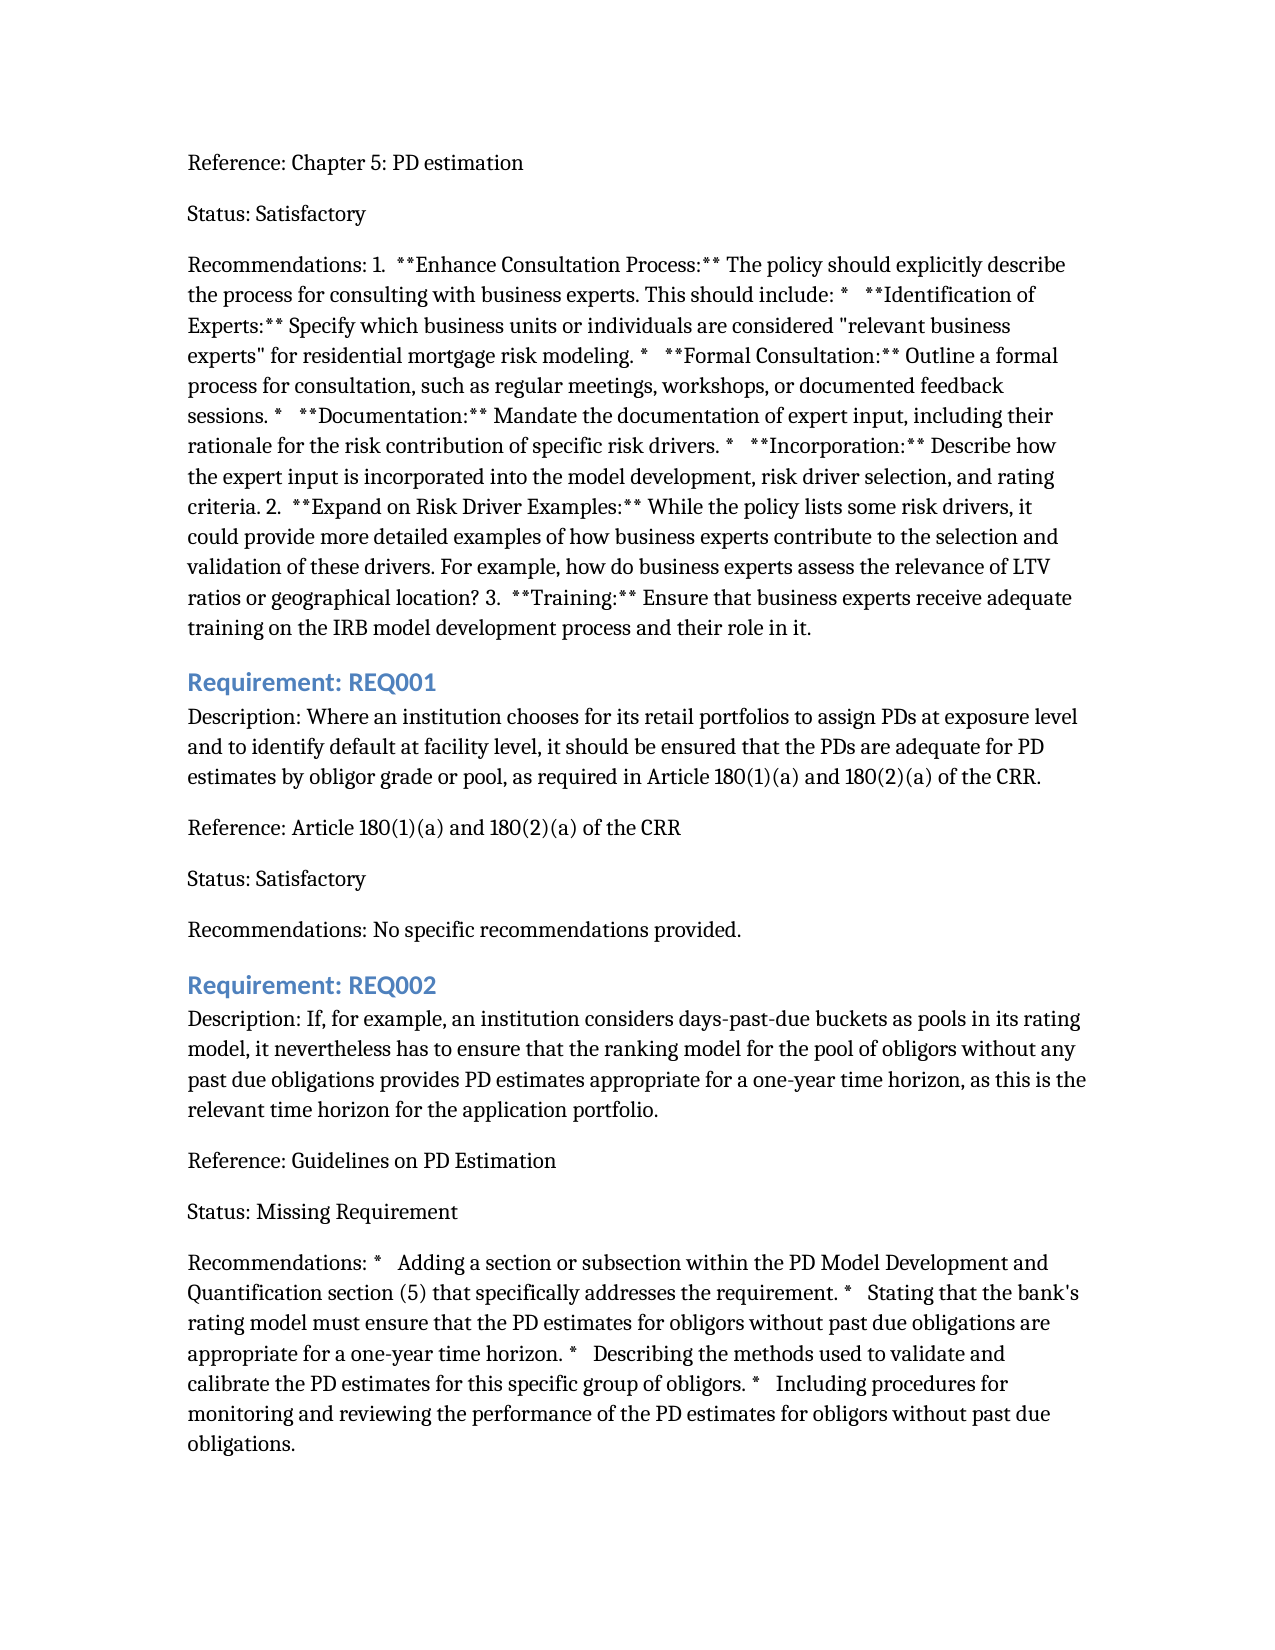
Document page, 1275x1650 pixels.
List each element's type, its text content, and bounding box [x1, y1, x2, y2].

text Status: Satisfactory [187, 201, 1087, 227]
text Recommendations: * Adding a section or subsection within the PD Model Development and Quantification section (5) that specifically addresses the requirement. * Stating that the bank's rating model must ensure that the PD estimates for obligors without past due obligations are appropriate for a one-year time horizon. * Describing the methods used to validate and calibrate the PD estimates for this specific group of obligors. * Including procedures for monitoring and reviewing the performance of the PD estimates for obligors without past due obligations. [187, 1250, 1087, 1457]
text Description: If, for example, an institution considers days-past-due buckets as pools in its rating model, it nevertheless has to ensure that the ranking model for the pool of obligors without any past due obligations provides PD estimates appropriate for a one-year time horizon, as this is the relevant time horizon for the application portfolio. [187, 1006, 1087, 1123]
subtitle Requirement: REQ002 [187, 968, 1087, 1001]
text Reference: Chapter 5: PD estimation [187, 150, 1087, 176]
text Reference: Guidelines on PD Estimation [187, 1148, 1087, 1174]
text Status: Satisfactory [187, 866, 1087, 892]
text Recommendations: No specific recommendations provided. [187, 917, 1087, 943]
text Description: Where an institution chooses for its retail portfolios to assign PDs at exposure level and to identify default at facility level, it should be ensured that the PDs are adequate for PD estimates by obligor grade or pool, as required in Article 180(1)(a) and 180(2)(a) of the CRR. [187, 703, 1087, 790]
text Status: Missing Requirement [187, 1199, 1087, 1225]
text Reference: Article 180(1)(a) and 180(2)(a) of the CRR [187, 815, 1087, 841]
text Recommendations: 1. **Enhance Consultation Process:** The policy should explicitly describe the process for consulting with business experts. This should include: * **Identification of Experts:** Specify which business units or individuals are considered "relevant business experts" for residential mortgage risk modeling. * **Formal Consultation:** Outline a formal process for consultation, such as regular meetings, workshops, or documented feedback sessions. * **Documentation:** Mandate the documentation of expert input, including their rationale for the risk contribution of specific risk drivers. * **Incorporation:** Describe how the expert input is incorporated into the model development, risk driver selection, and rating criteria. 2. **Expand on Risk Driver Examples:** While the policy lists some risk drivers, it could provide more detailed examples of how business experts contribute to the selection and validation of these drivers. For example, how do business experts assess the relevance of LTV ratios or geographical location? 3. **Training:** Ensure that business experts receive adequate training on the IRB model development process and their role in it. [187, 252, 1087, 641]
subtitle Requirement: REQ001 [187, 666, 1087, 699]
